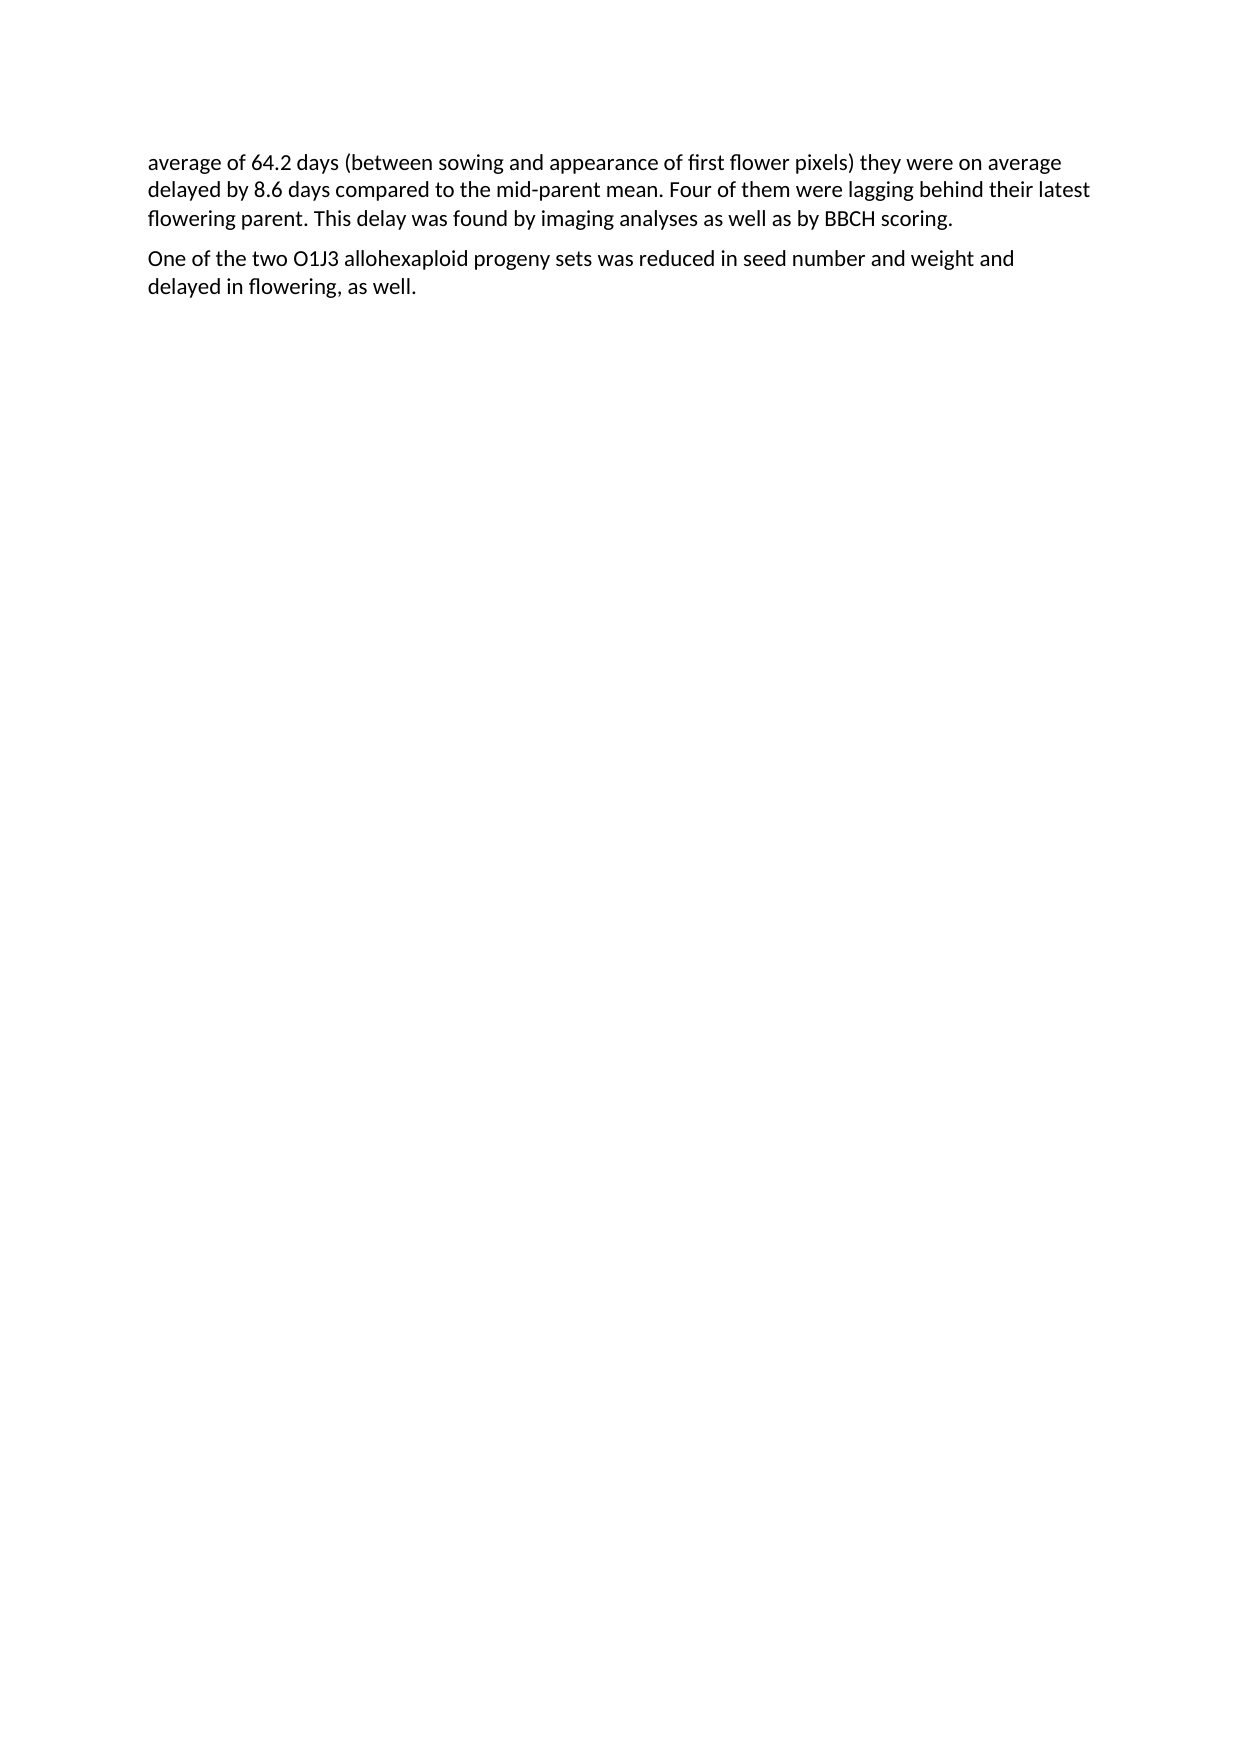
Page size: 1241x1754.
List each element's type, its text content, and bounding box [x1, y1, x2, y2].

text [148, 148, 1093, 232]
text One of the two O1J3 allohexaploid progeny sets was reduced in seed number and weight and delayed in flowering, as well. [148, 244, 1093, 300]
